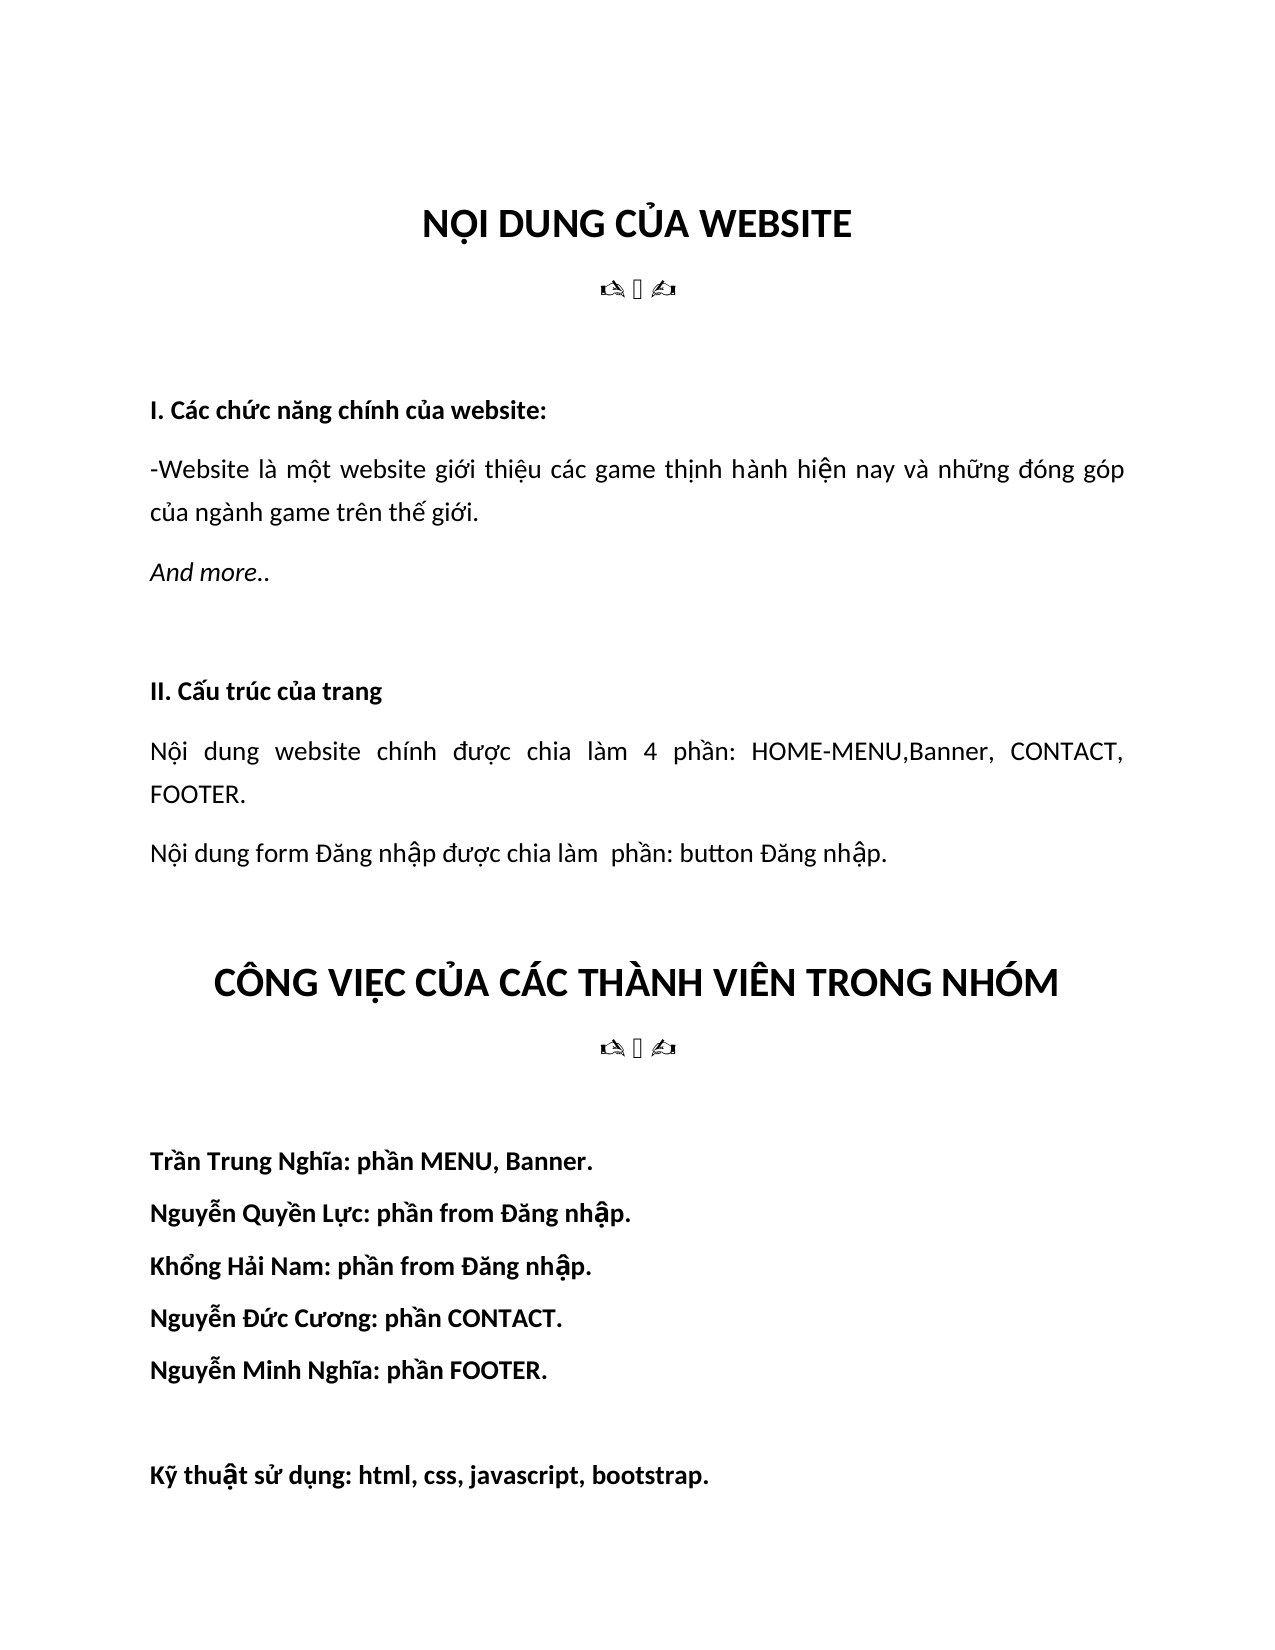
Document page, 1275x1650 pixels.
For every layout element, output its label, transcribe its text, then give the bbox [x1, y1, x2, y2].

text And more.. [150, 555, 1125, 588]
text Kỹ thuật sử dụng: html, css, javascript, bootstrap. [150, 1458, 1125, 1491]
text Nội dung website chính được chia làm 4 phần: HOME-MENU,Banner, CONTACT, FOOTER. [150, 734, 1125, 810]
text Nguyễn Đức Cương: phần CONTACT. [150, 1301, 1125, 1334]
text Khổng Hải Nam: phần from Đăng nhập. [150, 1249, 1125, 1282]
text CÔNG VIỆC CỦA CÁC THÀNH VIÊN TRONG NHÓM [150, 956, 1125, 1006]
text Nguyễn Quyền Lực: phần from Đăng nhập. [150, 1197, 1125, 1230]
text Trần Trung Nghĩa: phần MENU, Banner. [150, 1144, 1125, 1177]
text II. Cấu trúc của trang [150, 674, 1125, 707]
text NỘI DUNG CỦA WEBSITE [150, 197, 1125, 248]
text Nội dung form Đăng nhập được chia làm phần: button Đăng nhập. [150, 836, 1125, 869]
text Nguyễn Minh Nghĩa: phần FOOTER. [150, 1353, 1125, 1387]
text I. Các chức năng chính của website: [150, 393, 1125, 426]
text -Website là một website giới thiệu các game thịnh hành hiện nay và những đóng góp của ngành game trên thế giới. [150, 453, 1125, 528]
